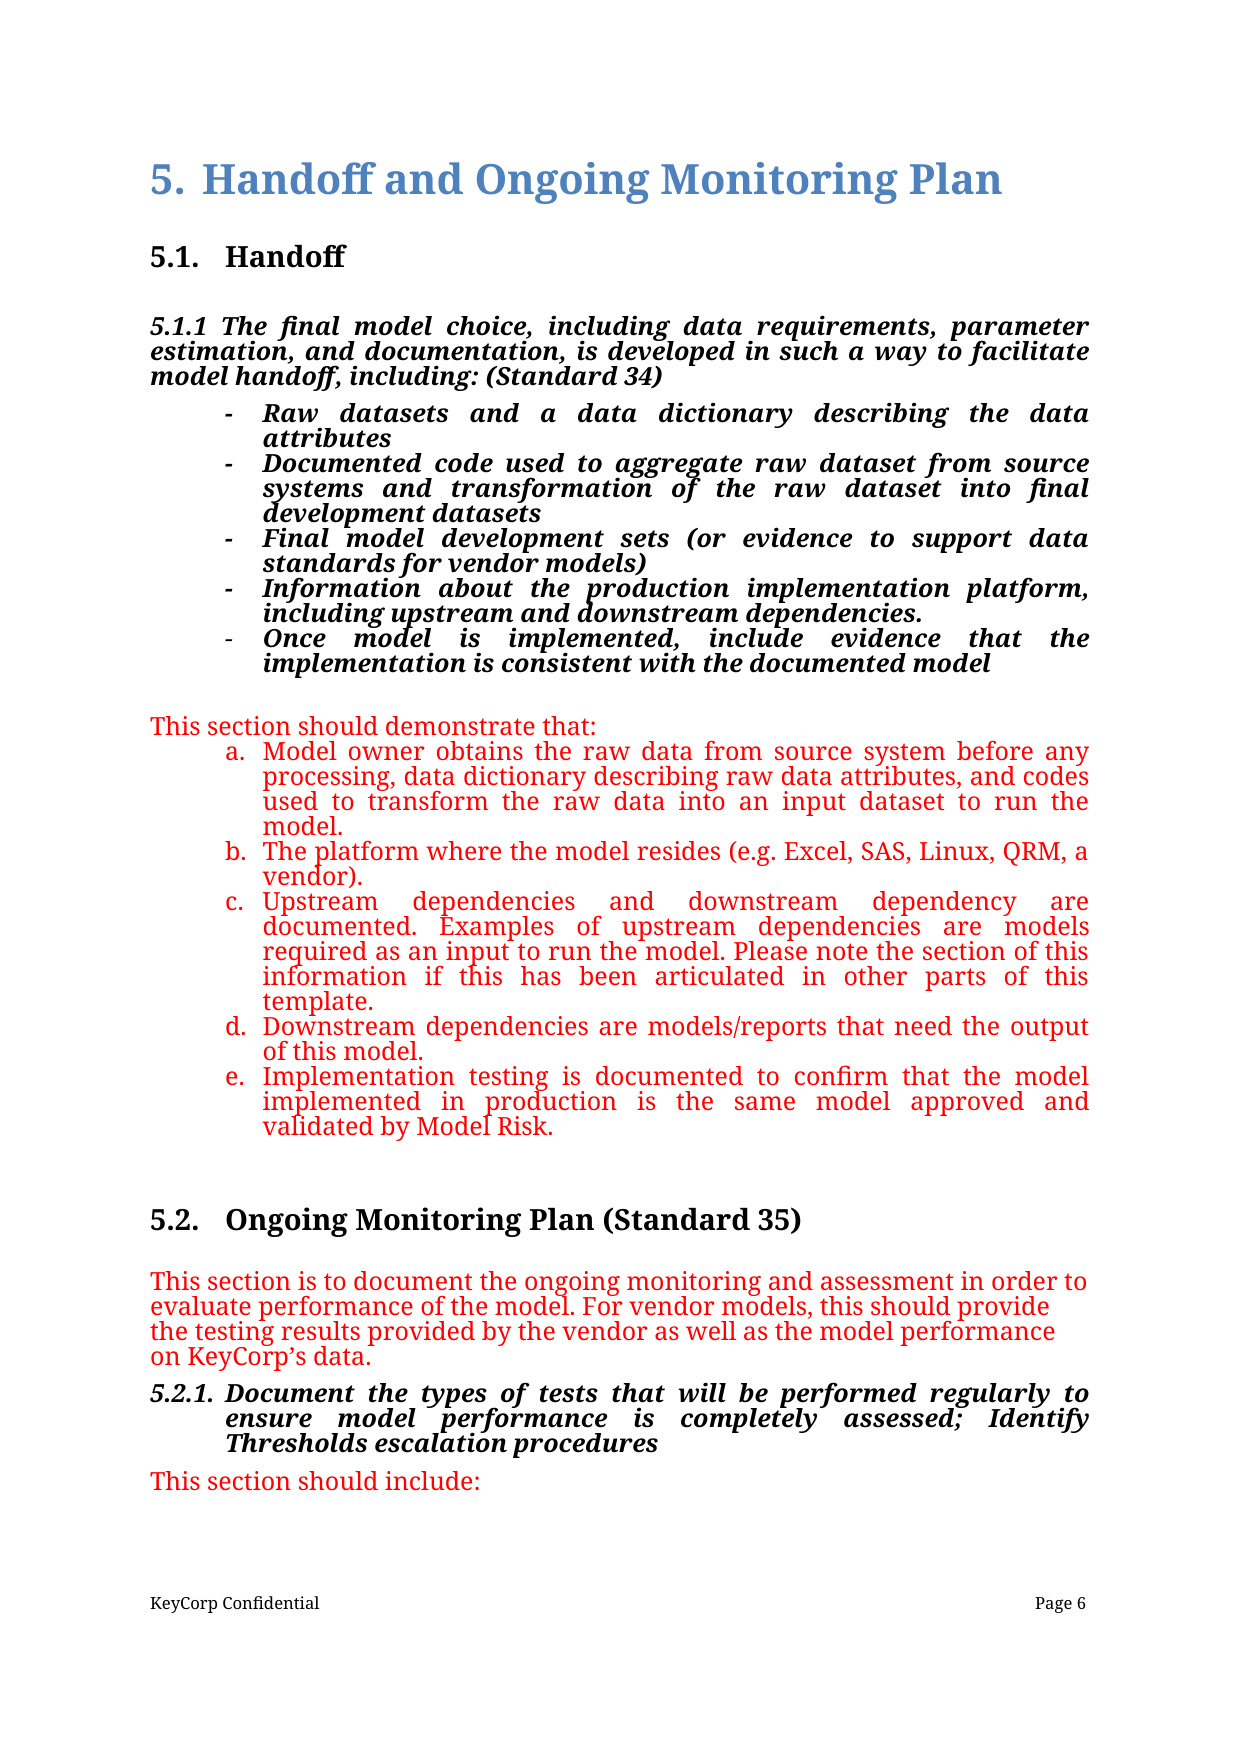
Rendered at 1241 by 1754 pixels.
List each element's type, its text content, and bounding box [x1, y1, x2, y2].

list Downstream dependencies are models/reports that need the output of this model. [225, 1015, 1090, 1065]
list Upstream dependencies and downstream dependency are documented. Examples of upstream dependencies are models required as an input to run the model. Please note the section of this information if this has been articulated in other parts of this template. [225, 890, 1090, 1015]
text This section is to document the ongoing monitoring and assessment in order to evaluate performance of the model. For vendor models, this should provide the testing results provided by the vendor as well as the model performance on KeyCorp’s data. [150, 1270, 1090, 1370]
list Handoff [150, 236, 1090, 276]
list Ongoing Monitoring Plan (Standard 35) [150, 1199, 1090, 1239]
list Implementation testing is documented to confirm that the model implemented in production is the same model approved and validated by Model Risk. [225, 1065, 1090, 1140]
list Final model development sets (or evidence to support data standards for vendor models) [225, 528, 1090, 578]
text 5.1.1 The final model choice, including data requirements, parameter estimation, and documentation, is developed in such a way to facilitate model handoff, including: (Standard 34) [150, 315, 1090, 390]
text This section should include: [150, 1470, 1090, 1495]
list Handoff and Ongoing Monitoring Plan [150, 150, 1090, 207]
list Document the types of tests that will be performed regularly to ensure model performance is completely assessed; Identify Thresholds escalation procedures [150, 1383, 1090, 1458]
list Documented code used to aggregate raw dataset from source systems and transformation of the raw dataset into final development datasets [225, 453, 1090, 528]
list Information about the production implementation platform, including upstream and downstream dependencies. [225, 578, 1090, 628]
list Once model is implemented, include evidence that the implementation is consistent with the documented model [225, 628, 1090, 678]
text This section should demonstrate that: [150, 715, 1090, 740]
list Raw datasets and a data dictionary describing the data attributes [225, 403, 1090, 453]
list Model owner obtains the raw data from source system before any processing, data dictionary describing raw data attributes, and codes used to transform the raw data into an input dataset to run the model. [225, 740, 1090, 840]
list The platform where the model resides (e.g. Excel, SAS, Linux, QRM, a vendor). [225, 840, 1090, 890]
